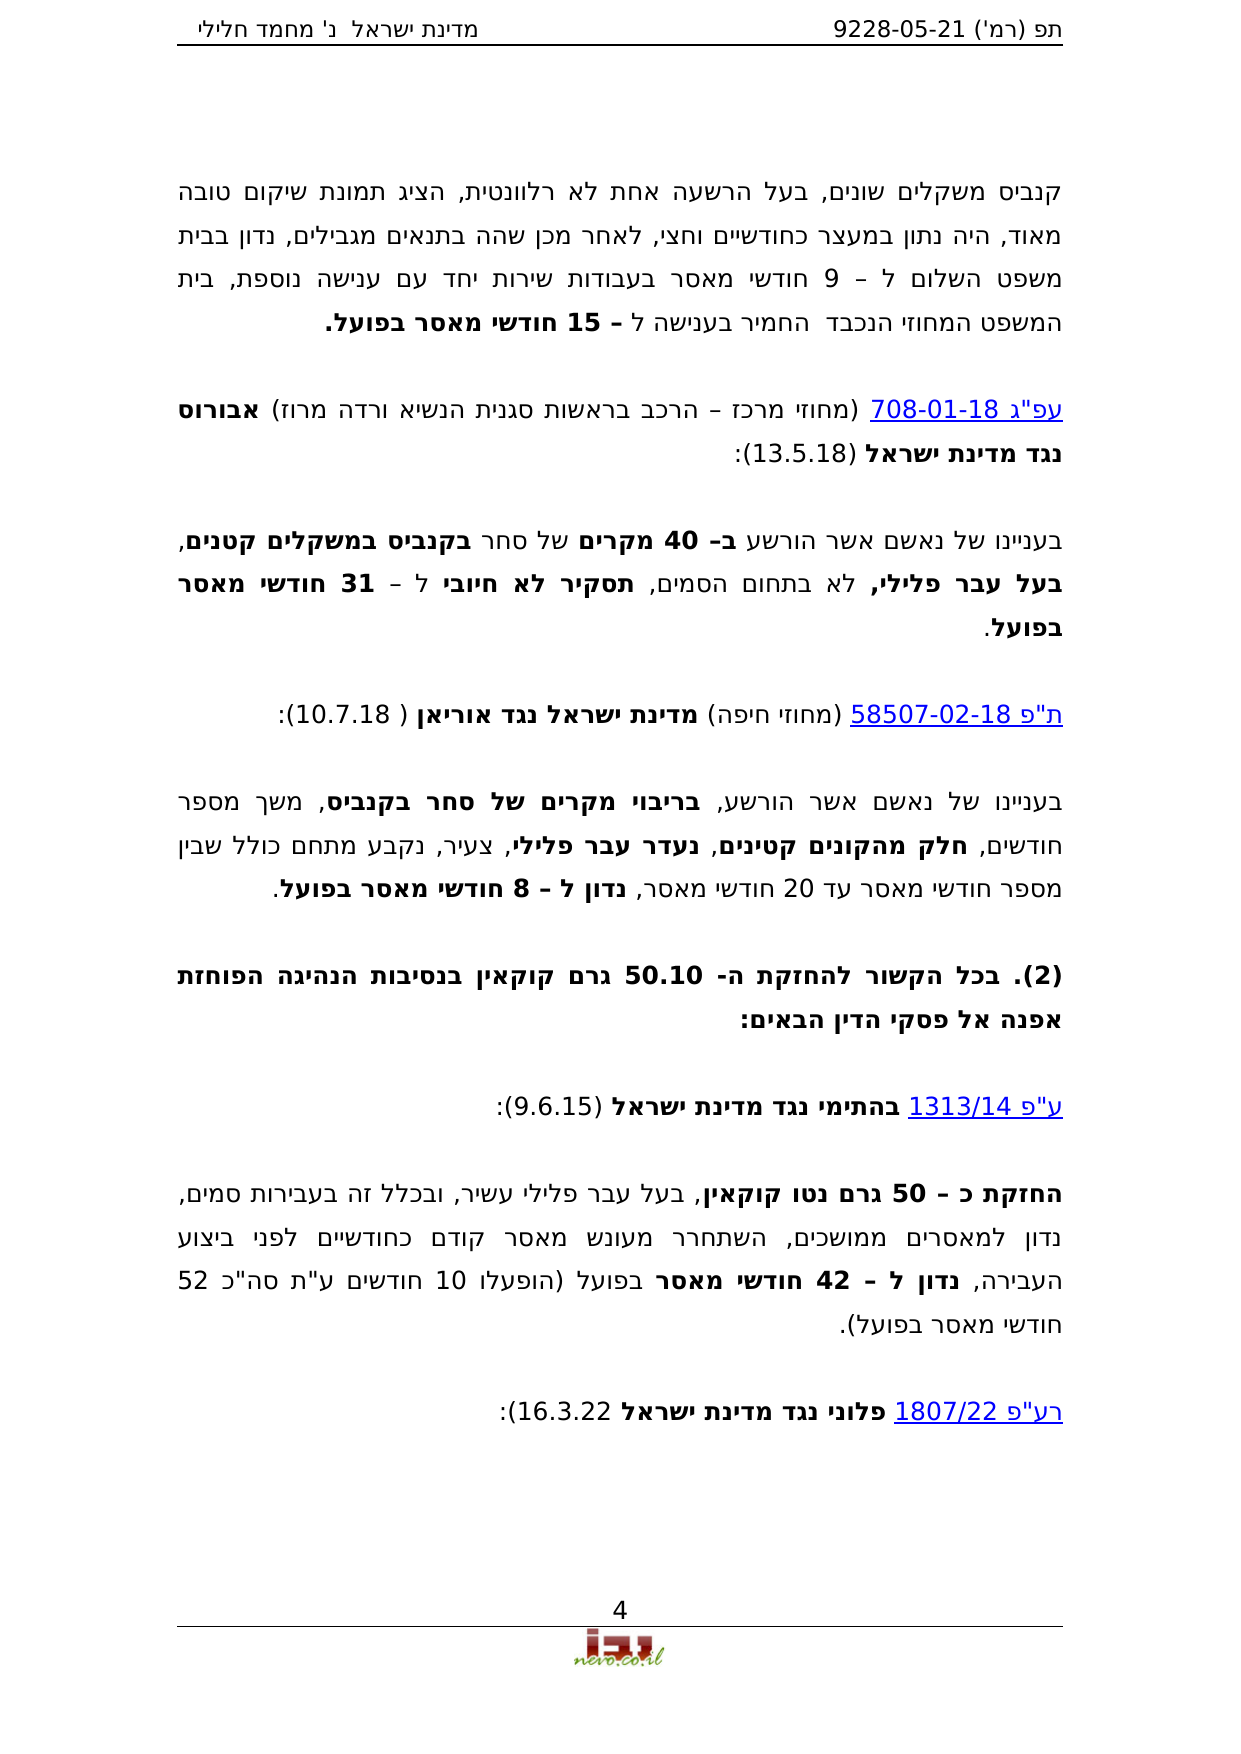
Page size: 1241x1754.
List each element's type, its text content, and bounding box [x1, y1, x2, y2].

text (2). בכל הקשור להחזקת ה- 50.10 גרם קוקאין בנסיבות הנהיגה הפוחזת אפנה אל פסקי הדין הבאים: [177, 962, 1063, 1034]
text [177, 177, 1063, 338]
text עפ"ג 708-01-18 (מחוזי מרכז – הרכב בראשות סגנית הנשיא ורדה מרוז) אבורוס נגד מדינת ישראל (13.5.18): [177, 395, 1063, 468]
picture [574, 1628, 666, 1667]
text ת"פ 58507-02-18 (מחוזי חיפה) מדינת ישראל נגד אוריאן ( 10.7.18): [177, 700, 1063, 729]
text החזקת כ – 50 גרם נטו קוקאין, בעל עבר פלילי עשיר, ובכלל זה בעבירות סמים, נדון למאסרים ממושכים, השתחרר מעונש מאסר קודם כחודשיים לפני ביצוע העבירה, נדון ל – 42 חודשי מאסר בפועל (הופעלו 10 חודשים ע"ת סה"כ 52 חודשי מאסר בפועל). [177, 1179, 1063, 1339]
text ע"פ 1313/14 בהתימי נגד מדינת ישראל (9.6.15): [177, 1092, 1063, 1121]
text רע"פ 1807/22 פלוני נגד מדינת ישראל 16.3.22): [177, 1397, 1063, 1426]
text בעניינו של נאשם אשר הורשע, בריבוי מקרים של סחר בקנביס, משך מספר חודשים, חלק מהקונים קטינים, נעדר עבר פלילי, צעיר, נקבע מתחם כולל שבין מספר חודשי מאסר עד 20 חודשי מאסר, נדון ל – 8 חודשי מאסר בפועל. [177, 787, 1063, 904]
text בעניינו של נאשם אשר הורשע ב– 40 מקרים של סחר בקנביס במשקלים קטנים, בעל עבר פלילי, לא בתחום הסמים, תסקיר לא חיובי ל – 31 חודשי מאסר בפועל. [177, 526, 1063, 643]
